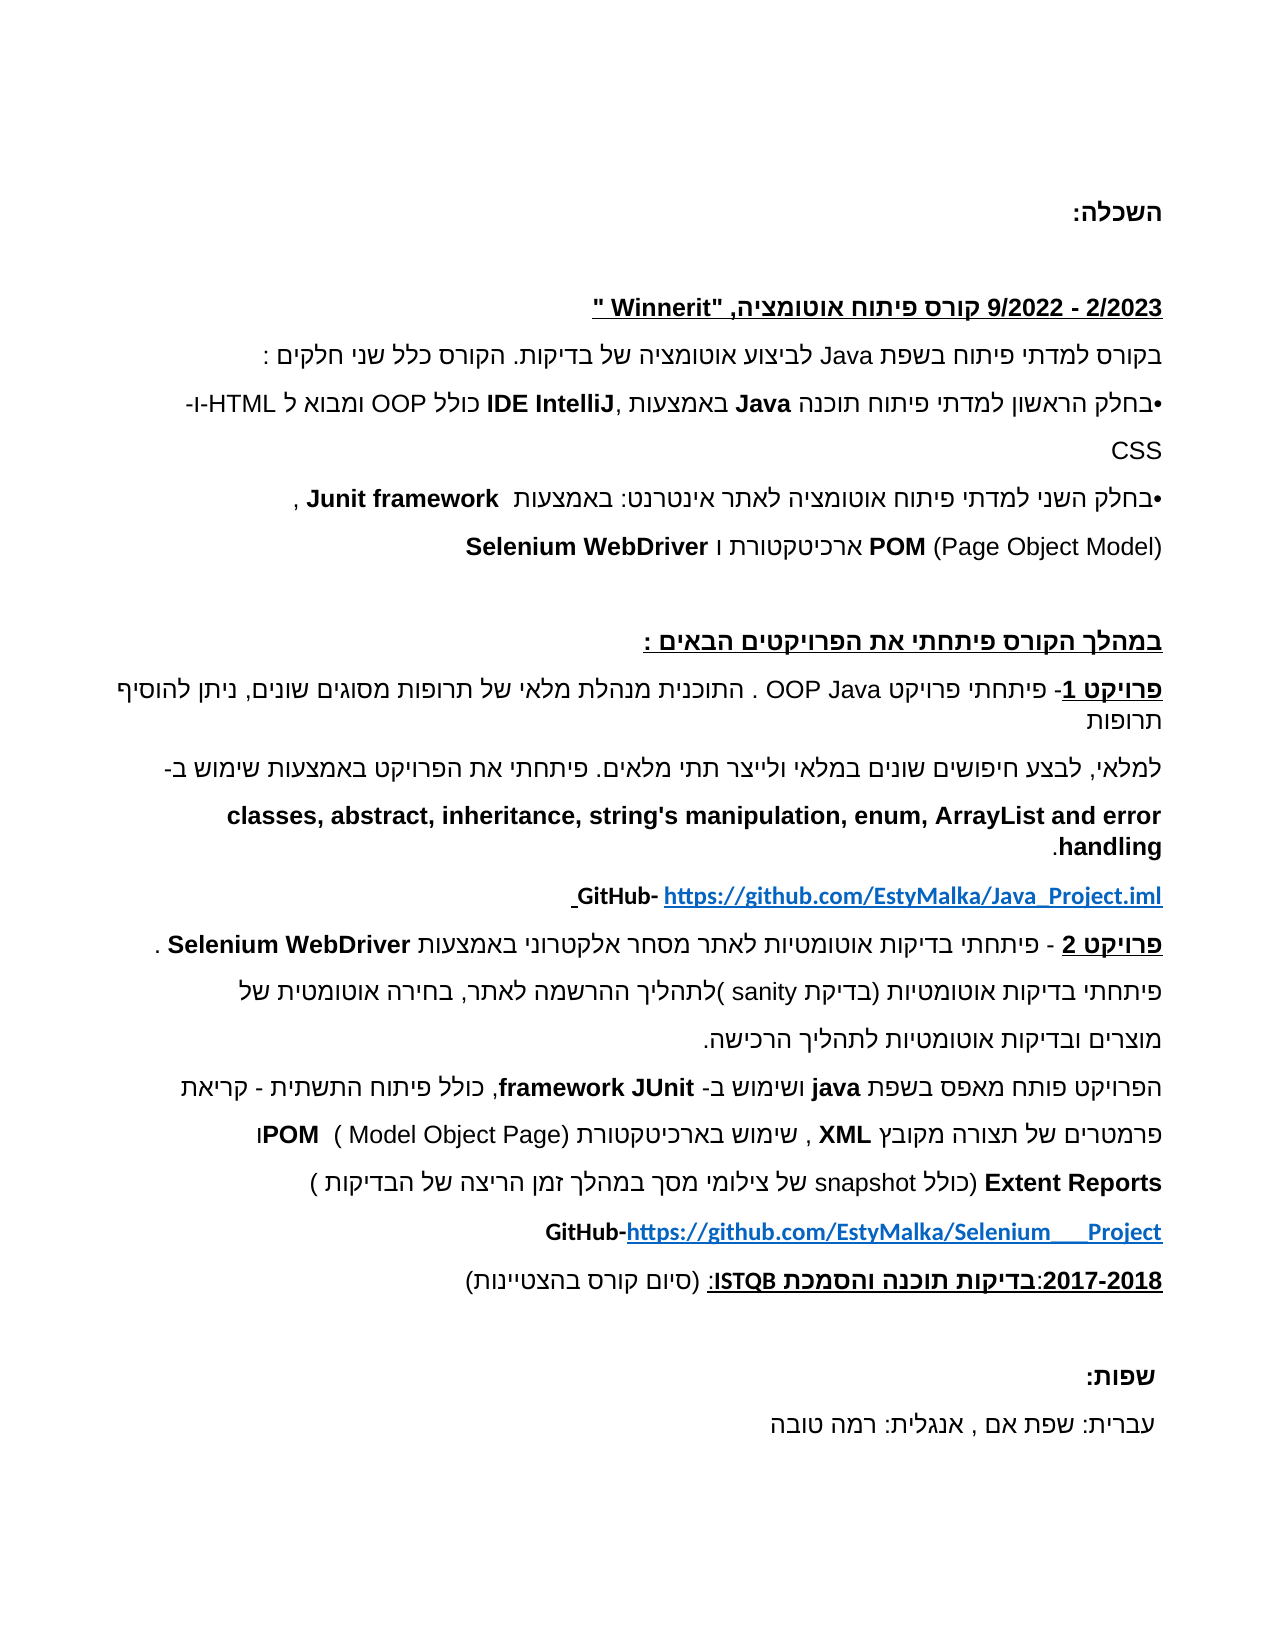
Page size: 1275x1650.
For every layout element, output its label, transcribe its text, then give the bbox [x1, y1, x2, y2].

text השכלה: [112, 198, 1162, 226]
text פיתחתי בדיקות אוטומטיות (בדיקת sanity )לתהליך ההרשמה לאתר, בחירה אוטומטית של [112, 977, 1162, 1006]
text במהלך הקורס פיתחתי את הפרויקטים הבאים : [112, 627, 1162, 656]
text עברית: שפת אם , אנגלית: רמה טובה [112, 1410, 1162, 1438]
text הפרויקט פותח מאפס בשפת java ושימוש ב- framework JUnit, כולל פיתוח התשתית - קריאת [112, 1073, 1162, 1101]
text GitHub-https://github.com/EstyMalka/Selenium___Project [112, 1216, 1162, 1246]
text Extent Reports (כולל snapshot של צילומי מסך במהלך זמן הריצה של הבדיקות ) [112, 1168, 1162, 1197]
text GitHub- https://github.com/EstyMalka/Java_Project.iml [112, 880, 1162, 911]
text 2/2023 - 9/2022 קורס פיתוח אוטומציה, "Winnerit " [112, 293, 1162, 322]
text מוצרים ובדיקות אוטומטיות לתהליך הרכישה. [112, 1025, 1162, 1054]
text שפות: [112, 1362, 1162, 1391]
text POM (Page Object Model) ארכיטקטורת ו Selenium WebDriver [112, 532, 1162, 560]
text 2017-2018:בדיקות תוכנה והסמכת ISTQB: (סיום קורס בהצטיינות) [112, 1265, 1162, 1296]
text •בחלק השני למדתי פיתוח אוטומציה לאתר אינטרנט: באמצעות Junit framework , [112, 484, 1162, 513]
text •בחלק הראשון למדתי פיתוח תוכנה Java באמצעות ,IDE IntelliJ כולל OOP ומבוא ל HTML-ו- [112, 388, 1162, 417]
text למלאי, לבצע חיפושים שונים במלאי ולייצר תתי מלאים. פיתחתי את הפרויקט באמצעות שימוש ב- [112, 753, 1162, 782]
text classes, abstract, inheritance, string's manipulation, enum, ArrayList and error handling. [112, 801, 1162, 861]
text פרויקט 2 - פיתחתי בדיקות אוטומטיות לאתר מסחר אלקטרוני באמצעות Selenium WebDriver . [112, 929, 1162, 958]
text פרויקט 1- פיתחתי פרויקט OOP Java . התוכנית מנהלת מלאי של תרופות מסוגים שונים, ניתן להוסיף תרופות [112, 675, 1162, 734]
text בקורס למדתי פיתוח בשפת Java לביצוע אוטומציה של בדיקות. הקורס כלל שני חלקים : [112, 341, 1162, 369]
text CSS [112, 436, 1162, 465]
text פרמטרים של תצורה מקובץ XML , שימוש בארכיטקטורת (Model Object Page ) POMו [112, 1120, 1162, 1149]
